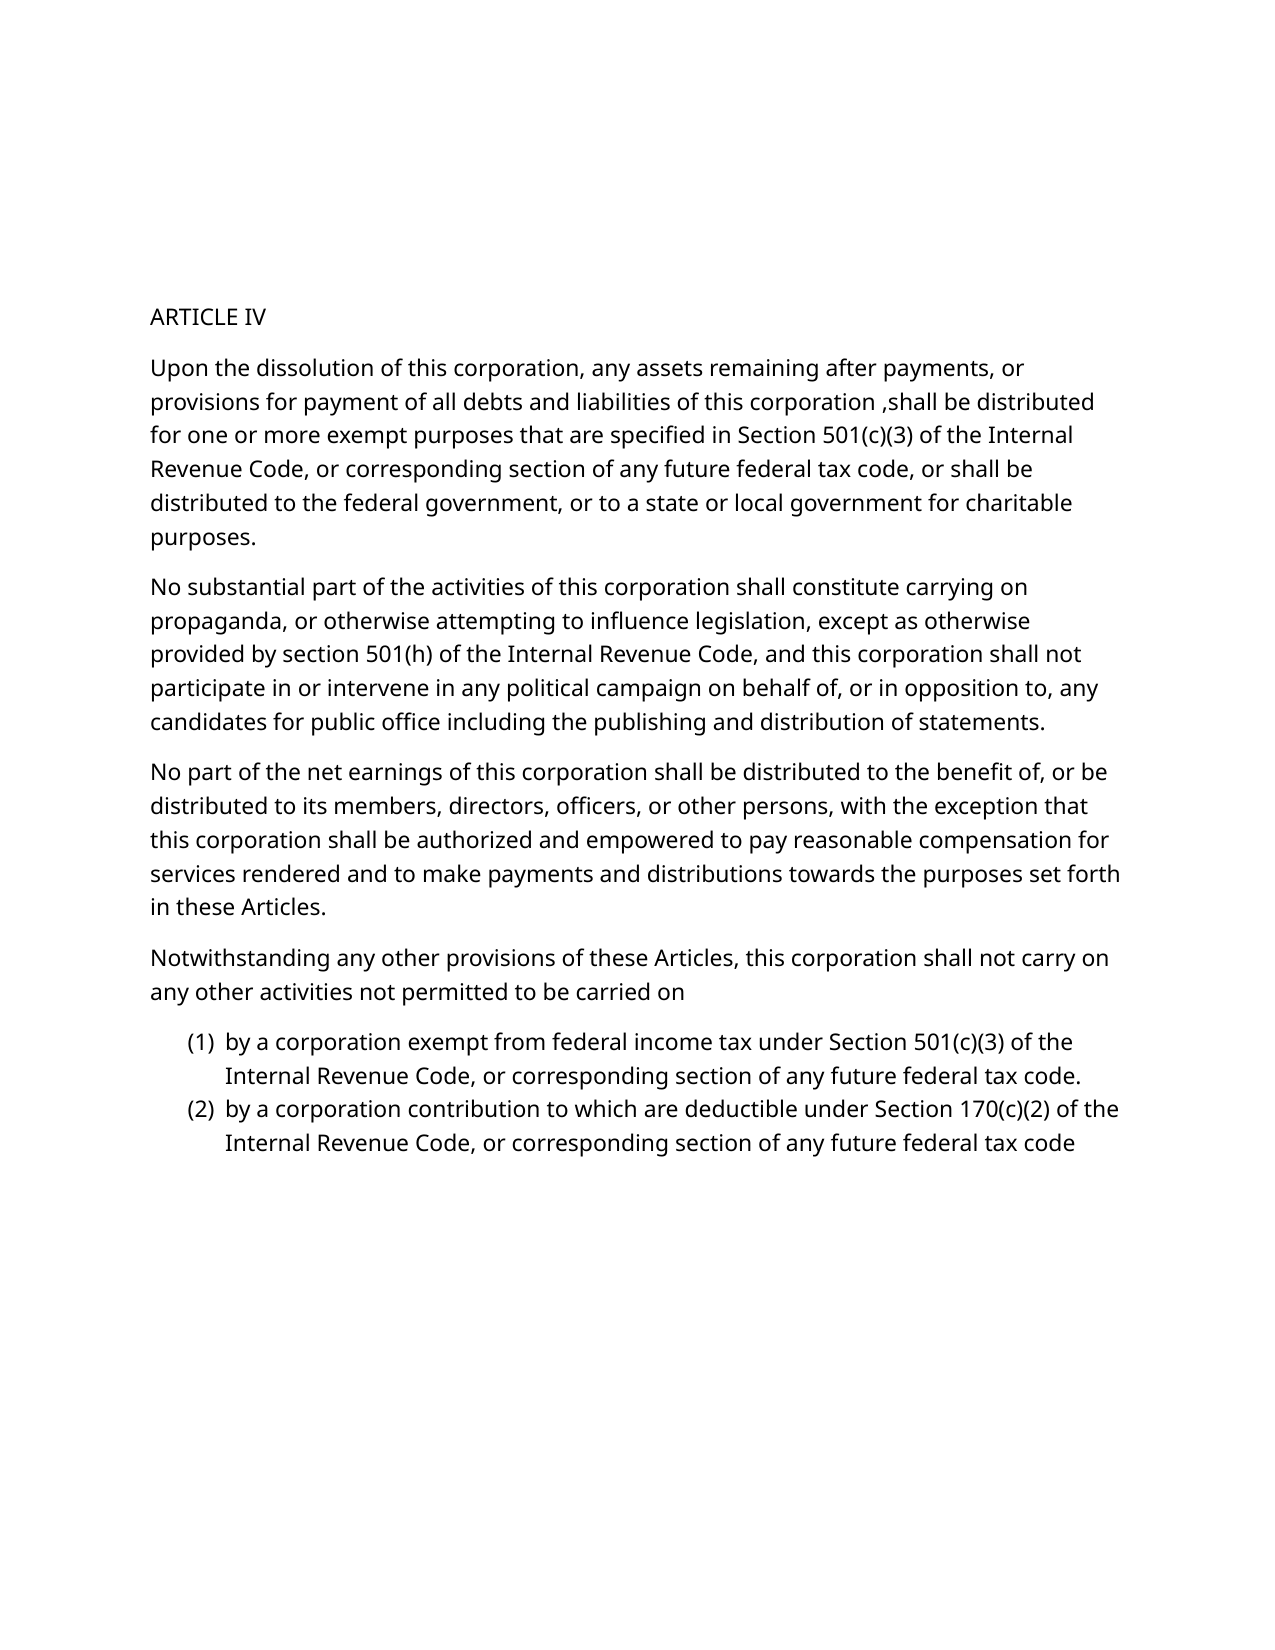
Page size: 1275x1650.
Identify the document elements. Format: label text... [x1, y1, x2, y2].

text Notwithstanding any other provisions of these Articles, this corporation shall not carry on any other activities not permitted to be carried on [150, 942, 1125, 1007]
text ARTICLE IV [150, 301, 1125, 332]
text No part of the net earnings of this corporation shall be distributed to the benefit of, or be distributed to its members, directors, officers, or other persons, with the exception that this corporation shall be authorized and empowered to pay reasonable compensation for services rendered and to make payments and distributions towards the purposes set forth in these Articles. [150, 756, 1125, 922]
text No substantial part of the activities of this corporation shall constitute carrying on propaganda, or otherwise attempting to influence legislation, except as otherwise provided by section 501(h) of the Internal Revenue Code, and this corporation shall not participate in or intervene in any political campaign on behalf of, or in opposition to, any candidates for public office including the publishing and distribution of statements. [150, 571, 1125, 737]
text Upon the dissolution of this corporation, any assets remaining after payments, or provisions for payment of all debts and liabilities of this corporation ,shall be distributed for one or more exempt purposes that are specified in Section 501(c)(3) of the Internal Revenue Code, or corresponding section of any future federal tax code, or shall be distributed to the federal government, or to a state or local government for charitable purposes. [150, 352, 1125, 552]
list by a corporation contribution to which are deductible under Section 170(c)(2) of the Internal Revenue Code, or corresponding section of any future federal tax code [187, 1093, 1125, 1158]
list by a corporation exempt from federal income tax under Section 501(c)(3) of the Internal Revenue Code, or corresponding section of any future federal tax code. [187, 1026, 1125, 1091]
